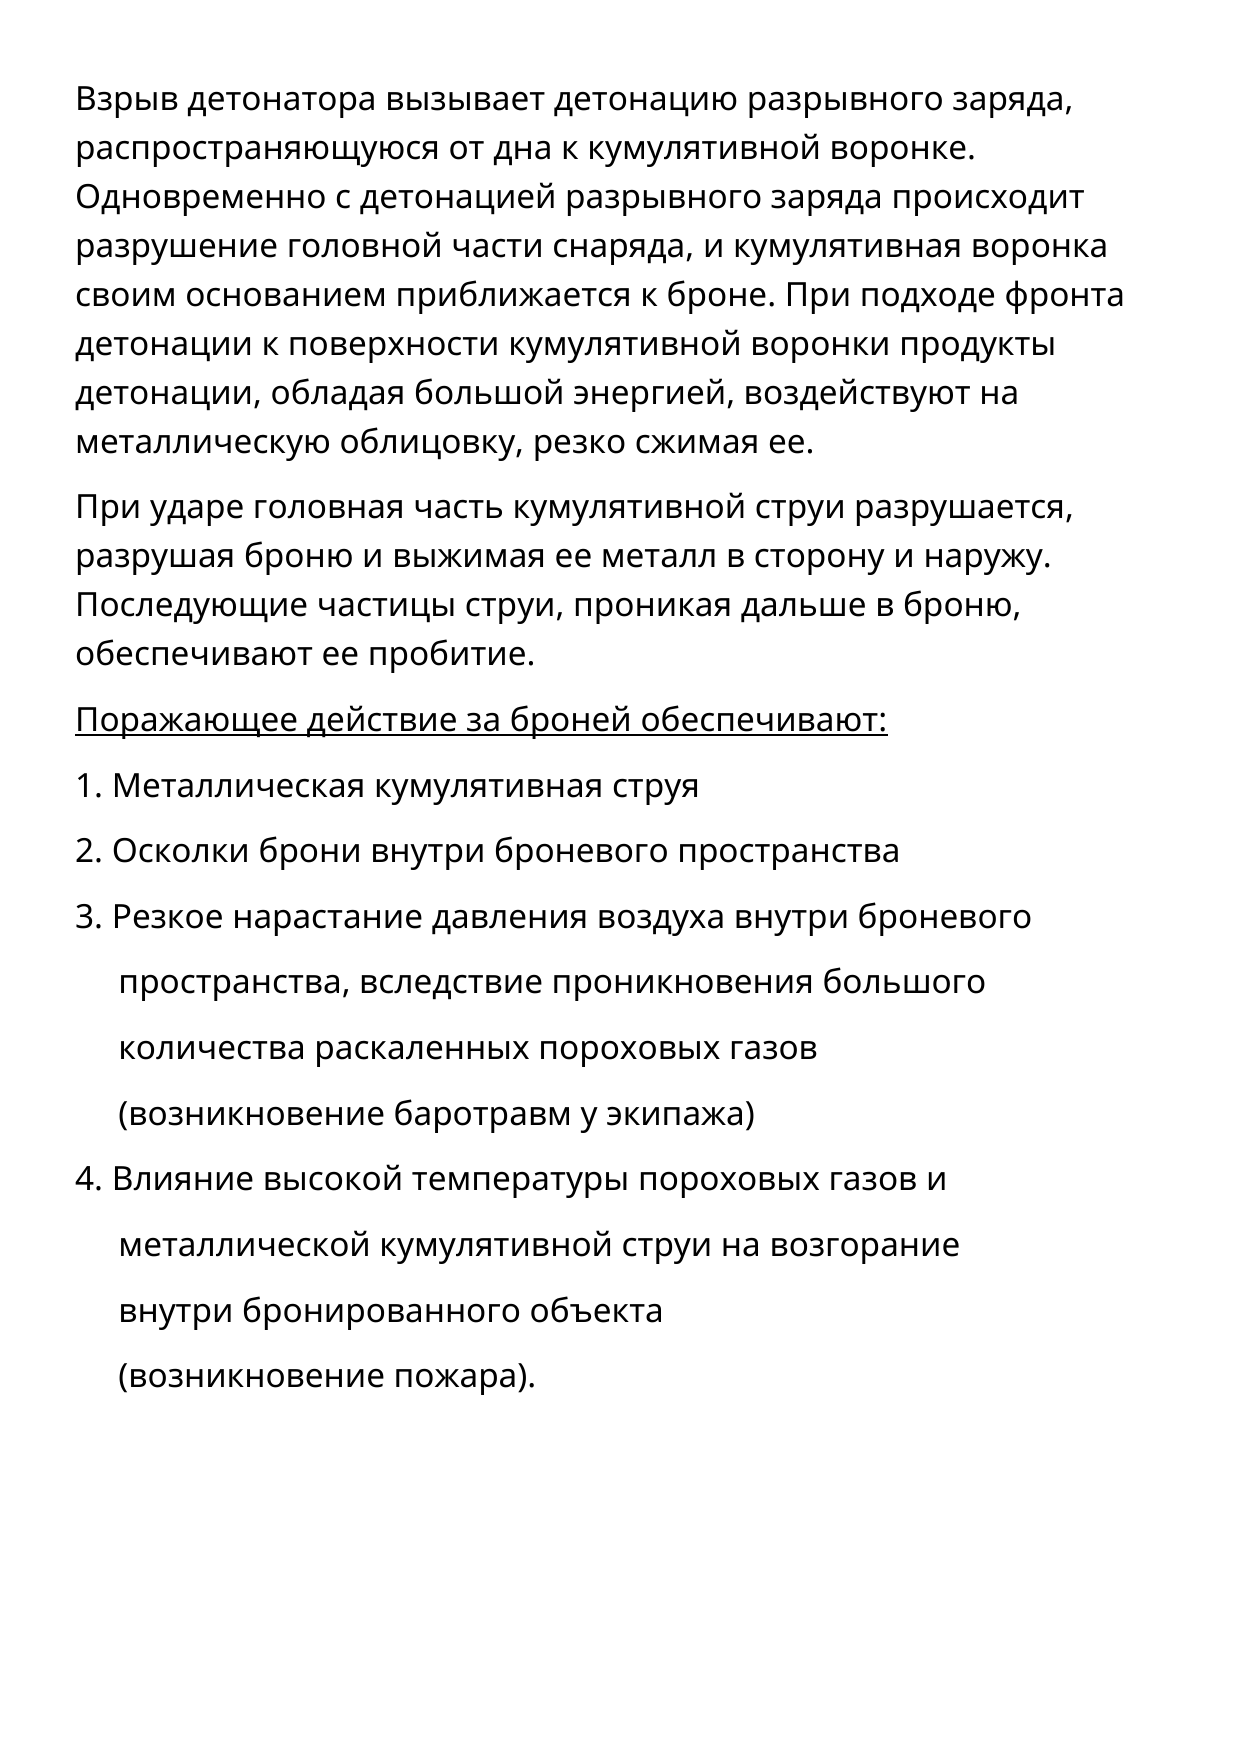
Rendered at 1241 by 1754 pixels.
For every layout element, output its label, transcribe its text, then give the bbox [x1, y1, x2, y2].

text (возникновение баротравм у экипажа) [75, 1089, 1165, 1135]
text 2. Осколки брони внутри броневого пространства [75, 827, 1165, 872]
text 1. Металлическая кумулятивная струя [75, 761, 1165, 807]
text Поражающее действие за броней обеспечивают: [75, 696, 1165, 741]
text количества раскаленных пороховых газов [75, 1024, 1165, 1069]
text металлической кумулятивной струи на возгорание [75, 1221, 1165, 1266]
text 3. Резкое нарастание давления воздуха внутри броневого [75, 893, 1165, 938]
text Взрыв детонатора вызывает детонацию разрывного заряда, распространяющуюся от дна к кумулятивной воронке. Одновременно с детонацией разрывного заряда происходит разрушение головной части снаряда, и кумулятивная воронка своим основанием приближается к броне. При подходе фронта детонации к поверхности кумулятивной воронки продукты детонации, обладая большой энергией, воздействуют на металлическую облицовку, резко сжимая ее. [75, 75, 1165, 463]
text (возникновение пожара). [75, 1352, 1165, 1397]
text При ударе головная часть кумулятивной струи разрушается, разрушая броню и выжимая ее металл в сторону и наружу. Последующие частицы струи, проникая дальше в броню, обеспечивают ее пробитие. [75, 483, 1165, 676]
text пространства, вследствие проникновения большого [75, 958, 1165, 1004]
text внутри бронированного объекта [75, 1286, 1165, 1332]
text 4. Влияние высокой температуры пороховых газов и [75, 1155, 1165, 1201]
